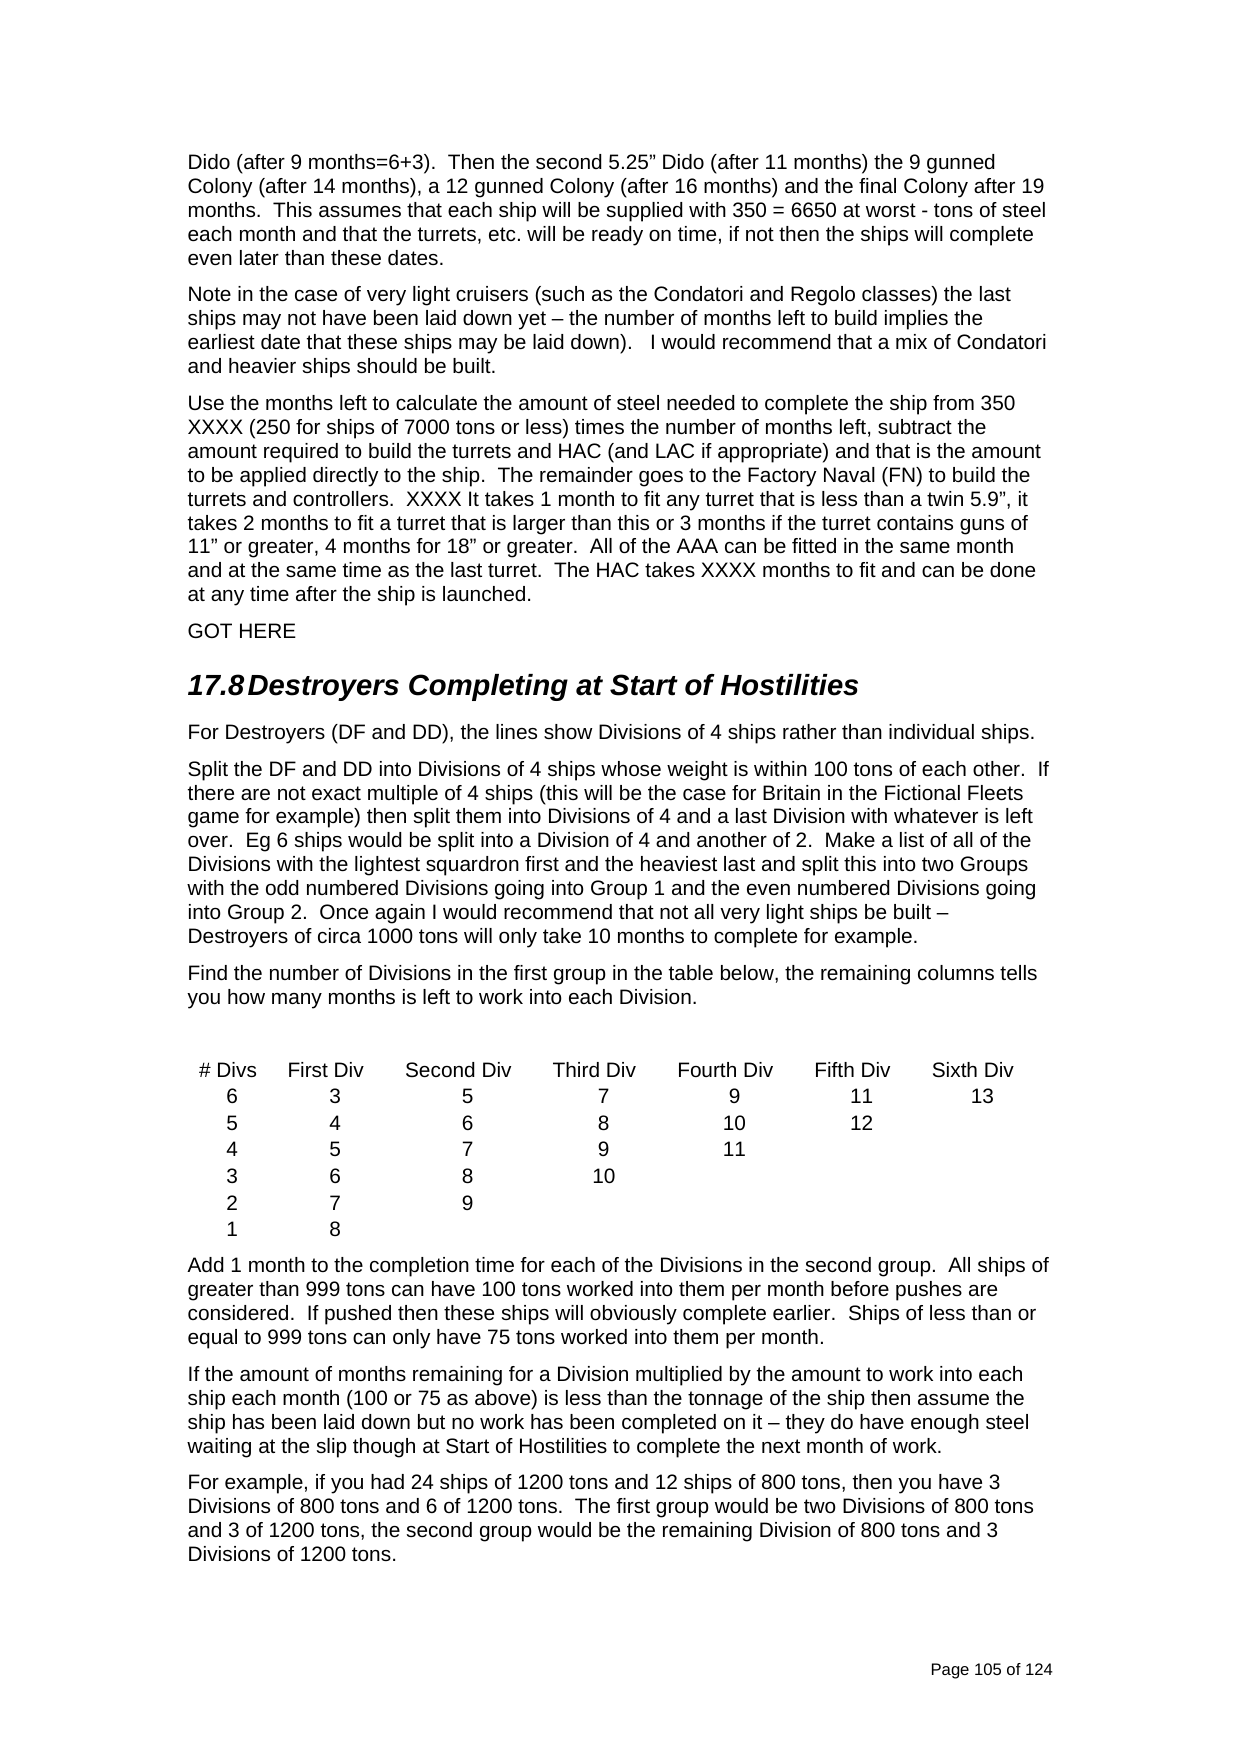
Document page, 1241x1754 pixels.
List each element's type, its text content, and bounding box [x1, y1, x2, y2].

subtitle Destroyers Completing at Start of Hostilities [187, 668, 1053, 701]
text Add 1 month to the completion time for each of the Divisions in the second group. All ships of greater than 999 tons can have 100 tons worked into them per month before pushes are considered. If pushed then these ships will obviously complete earlier. Ships of less than or equal to 999 tons can only have 75 tons worked into them per month. [187, 1253, 1053, 1349]
text GOT HERE [187, 619, 1053, 643]
text If the amount of months remaining for a Division multiplied by the amount to work into each ship each month (100 or 75 as above) is less than the tonnage of the ship then assume the ship has been laid down but no work has been completed on it – they do have enough steel waiting at the slip though at Start of Hostilities to complete the next month of work. [187, 1362, 1053, 1457]
text For Destroyers (DF and DD), the lines show Divisions of 4 ships rather than individual ships. [187, 720, 1053, 744]
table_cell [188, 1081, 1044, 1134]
text Note in the case of very light cruisers (such as the Condatori and Regolo classes) the last ships may not have been laid down yet – the number of months left to build implies the earliest date that these ships may be laid down). I would recommend that a mix of Condatori and heavier ships should be built. [187, 282, 1053, 378]
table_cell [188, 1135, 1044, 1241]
text For example, if you had 24 ships of 1200 tons and 12 ships of 800 tons, then you have 3 Divisions of 800 tons and 6 of 1200 tons. The first group would be two Divisions of 800 tons and 3 of 1200 tons, the second group would be the remaining Division of 800 tons and 3 Divisions of 1200 tons. [187, 1470, 1053, 1566]
text Use the months left to calculate the amount of steel needed to complete the ship from 350 XXXX (250 for ships of 7000 tons or less) times the number of months left, subtract the amount required to build the turrets and HAC (and LAC if appropriate) and that is the amount to be applied directly to the ship. The remainder goes to the Factory Naval (FN) to build the turrets and controllers. XXXX It takes 1 month to fit any turret that is less than a twin 5.9”, it takes 2 months to fit a turret that is larger than this or 3 months if the turret contains guns of 11” or greater, 4 months for 18” or greater. All of the AAA can be fitted in the same month and at the same time as the last turret. The HAC takes XXXX months to fit and can be done at any time after the ship is launched. [187, 391, 1053, 606]
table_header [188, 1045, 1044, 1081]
text Find the number of Divisions in the first group in the table below, the remaining columns tells you how many months is left to work into each Division. [187, 961, 1053, 1008]
text Split the DF and DD into Divisions of 4 ships whose weight is within 100 tons of each other. If there are not exact multiple of 4 ships (this will be the case for Britain in the Fictional Fleets game for example) then split them into Divisions of 4 and a last Division with whatever is left over. Eg 6 ships would be split into a Division of 4 and another of 2. Make a list of all of the Divisions with the lightest squardron first and the heaviest last and split this into two Groups with the odd numbered Divisions going into Group 1 and the even numbered Divisions going into Group 2. Once again I would recommend that not all very light ships be built – Destroyers of circa 1000 tons will only take 10 months to complete for example. [187, 756, 1053, 948]
